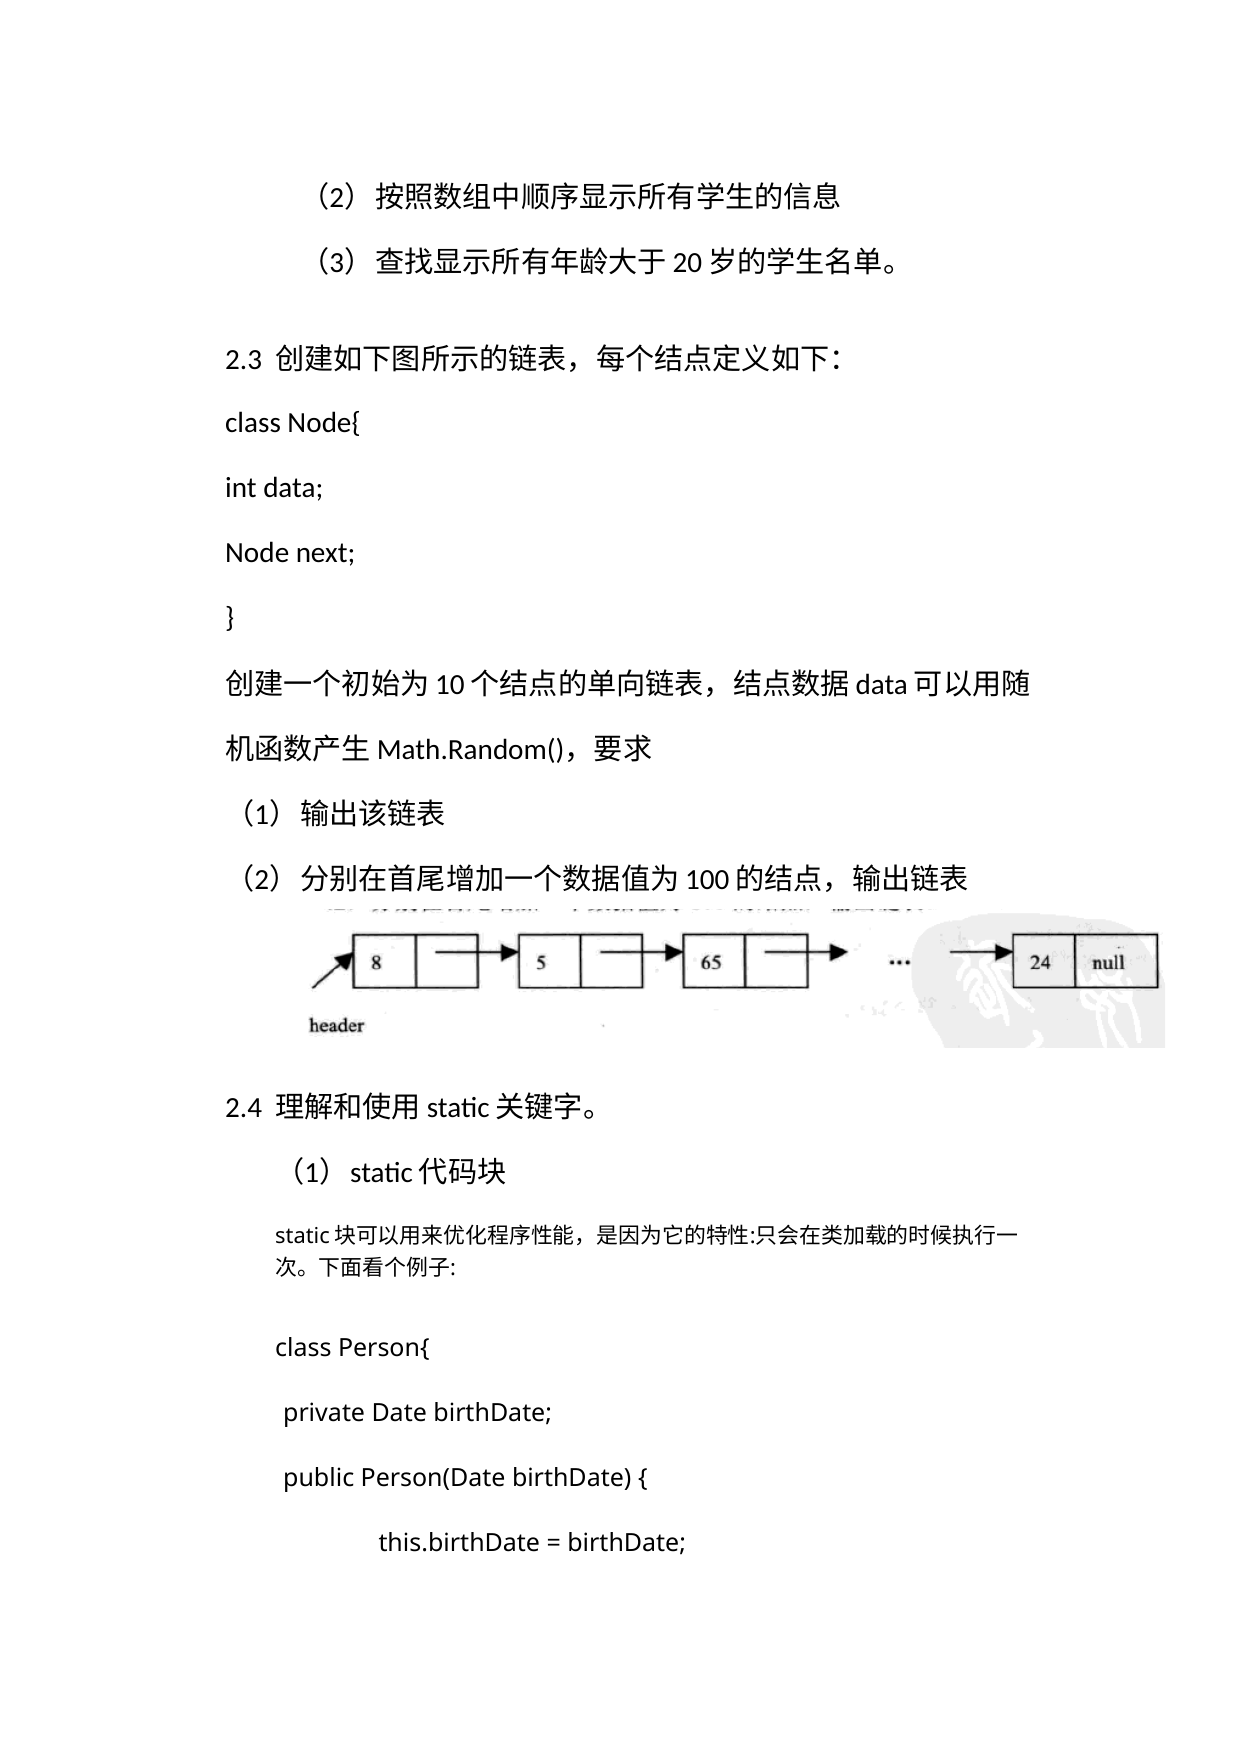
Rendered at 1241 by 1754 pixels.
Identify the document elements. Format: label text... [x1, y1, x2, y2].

list 创建如下图所示的链表，每个结点定义如下： [225, 324, 1053, 389]
text Node next; [225, 519, 1053, 584]
text class Node{ [225, 389, 1053, 454]
list 输出该链表 [225, 779, 1053, 844]
list static代码块 [275, 1137, 1053, 1202]
list 查找显示所有年龄大于20岁的学生名单。 [300, 227, 1053, 292]
picture [300, 909, 1166, 1048]
list 分别在首尾增加一个数据值为100的结点，输出链表 [225, 844, 1053, 909]
text static块可以用来优化程序性能，是因为它的特性:只会在类加载的时候执行一次。下面看个例子: [275, 1218, 1021, 1283]
text int data; [225, 454, 1053, 519]
text private Date birthDate; [275, 1379, 1021, 1444]
list 理解和使用static关键字。 [225, 1072, 1053, 1137]
text public Person(Date birthDate) { [275, 1444, 1021, 1509]
text 创建一个初始为10个结点的单向链表，结点数据data可以用随机函数产生Math.Random()，要求 [225, 649, 1053, 779]
text this.birthDate = birthDate; [275, 1509, 1021, 1574]
text class Person{ [275, 1314, 1021, 1379]
list 按照数组中顺序显示所有学生的信息 [300, 162, 1053, 227]
text } [225, 584, 1053, 649]
